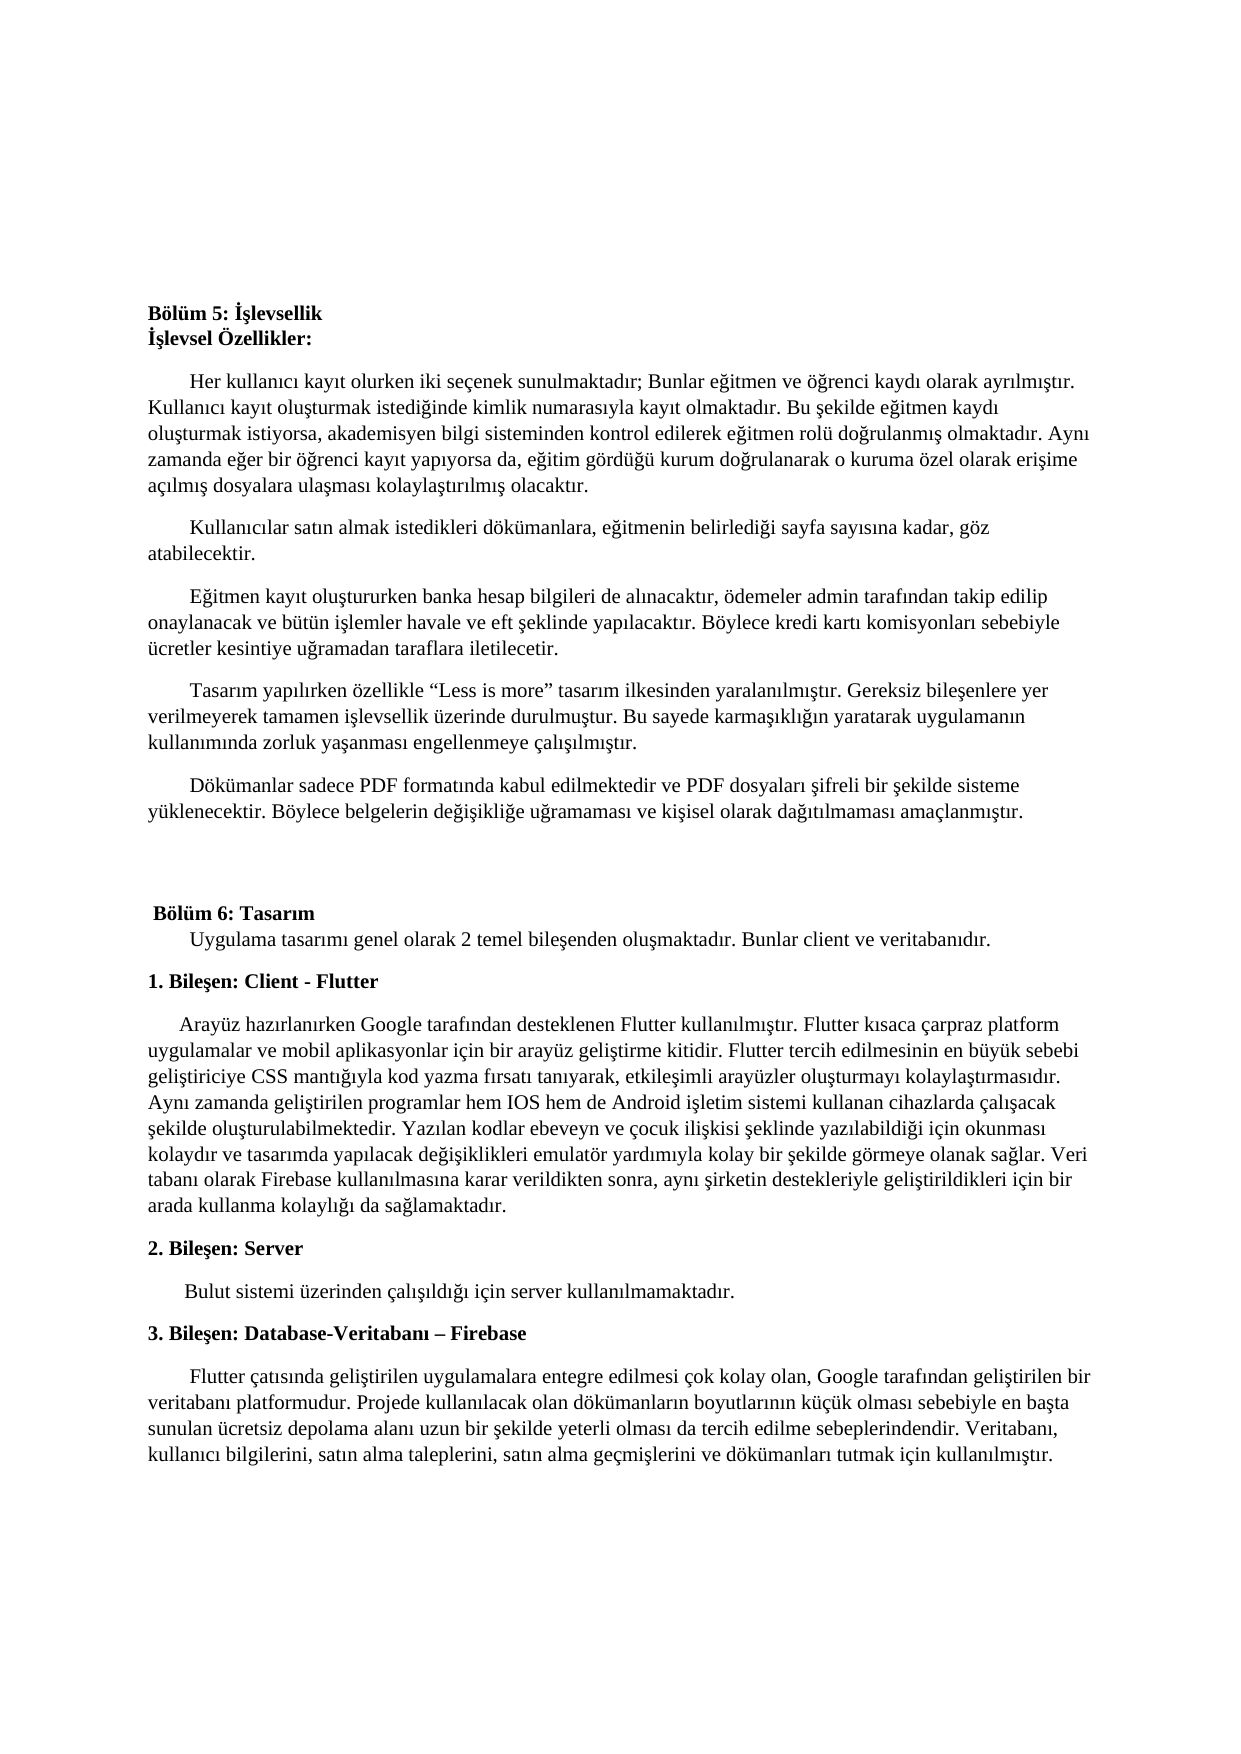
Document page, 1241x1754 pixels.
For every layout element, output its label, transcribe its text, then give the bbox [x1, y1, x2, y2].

text Uygulama tasarımı genel olarak 2 temel bileşenden oluşmaktadır. Bunlar client ve veritabanıdır. [148, 927, 1093, 951]
text 1. Bileşen: Client - Flutter [148, 969, 1093, 993]
text Tasarım yapılırken özellikle “Less is more” tasarım ilkesinden yaralanılmıştır. Gereksiz bileşenlere yer verilmeyerek tamamen işlevsellik üzerinde durulmuştur. Bu sayede karmaşıklığın yaratarak uygulamanın kullanımında zorluk yaşanması engellenmeye çalışılmıştır. [148, 678, 1093, 754]
text Arayüz hazırlanırken Google tarafından desteklenen Flutter kullanılmıştır. Flutter kısaca çarpraz platform uygulamalar ve mobil aplikasyonlar için bir arayüz geliştirme kitidir. Flutter tercih edilmesinin en büyük sebebi geliştiriciye CSS mantığıyla kod yazma fırsatı tanıyarak, etkileşimli arayüzler oluşturmayı kolaylaştırmasıdır. Aynı zamanda geliştirilen programlar hem IOS hem de Android işletim sistemi kullanan cihazlarda çalışacak şekilde oluşturulabilmektedir. Yazılan kodlar ebeveyn ve çocuk ilişkisi şeklinde yazılabildiği için okunması kolaydır ve tasarımda yapılacak değişiklikleri emulatör yardımıyla kolay bir şekilde görmeye olanak sağlar. Veri tabanı olarak Firebase kullanılmasına karar verildikten sonra, aynı şirketin destekleriyle geliştirildikleri için bir arada kullanma kolaylığı da sağlamaktadır. [148, 1012, 1093, 1217]
text 3. Bileşen: Database-Veritabanı – Firebase [148, 1321, 1093, 1345]
text Bulut sistemi üzerinden çalışıldığı için server kullanılmamaktadır. [148, 1278, 1093, 1303]
subtitle Bölüm 6: Tasarım [148, 901, 1093, 925]
text Flutter çatısında geliştirilen uygulamalara entegre edilmesi çok kolay olan, Google tarafından geliştirilen bir veritabanı platformudur. Projede kullanılacak olan dökümanların boyutlarının küçük olması sebebiyle en başta sunulan ücretsiz depolama alanı uzun bir şekilde yeterli olması da tercih edilme sebeplerindendir. Veritabanı, kullanıcı bilgilerini, satın alma taleplerini, satın alma geçmişlerini ve dökümanları tutmak için kullanılmıştır. [148, 1364, 1093, 1466]
text Dökümanlar sadece PDF formatında kabul edilmektedir ve PDF dosyaları şifreli bir şekilde sisteme yüklenecektir. Böylece belgelerin değişikliğe uğramaması ve kişisel olarak dağıtılmaması amaçlanmıştır. [148, 773, 1093, 823]
text 2. Bileşen: Server [148, 1236, 1093, 1260]
text Eğitmen kayıt oluştururken banka hesap bilgileri de alınacaktır, ödemeler admin tarafından takip edilip onaylanacak ve bütün işlemler havale ve eft şeklinde yapılacaktır. Böylece kredi kartı komisyonları sebebiyle ücretler kesintiye uğramadan taraflara iletilecetir. [148, 584, 1093, 660]
subtitle Bölüm 5: İşlevsellik [148, 300, 1093, 324]
text İşlevsel Özellikler: [148, 326, 1093, 350]
text Kullanıcılar satın almak istedikleri dökümanlara, eğitmenin belirlediği sayfa sayısına kadar, göz atabilecektir. [148, 515, 1093, 565]
text Her kullanıcı kayıt olurken iki seçenek sunulmaktadır; Bunlar eğitmen ve öğrenci kaydı olarak ayrılmıştır. Kullanıcı kayıt oluşturmak istediğinde kimlik numarasıyla kayıt olmaktadır. Bu şekilde eğitmen kaydı oluşturmak istiyorsa, akademisyen bilgi sisteminden kontrol edilerek eğitmen rolü doğrulanmış olmaktadır. Aynı zamanda eğer bir öğrenci kayıt yapıyorsa da, eğitim gördüğü kurum doğrulanarak o kuruma özel olarak erişime açılmış dosyalara ulaşması kolaylaştırılmış olacaktır. [148, 369, 1093, 497]
